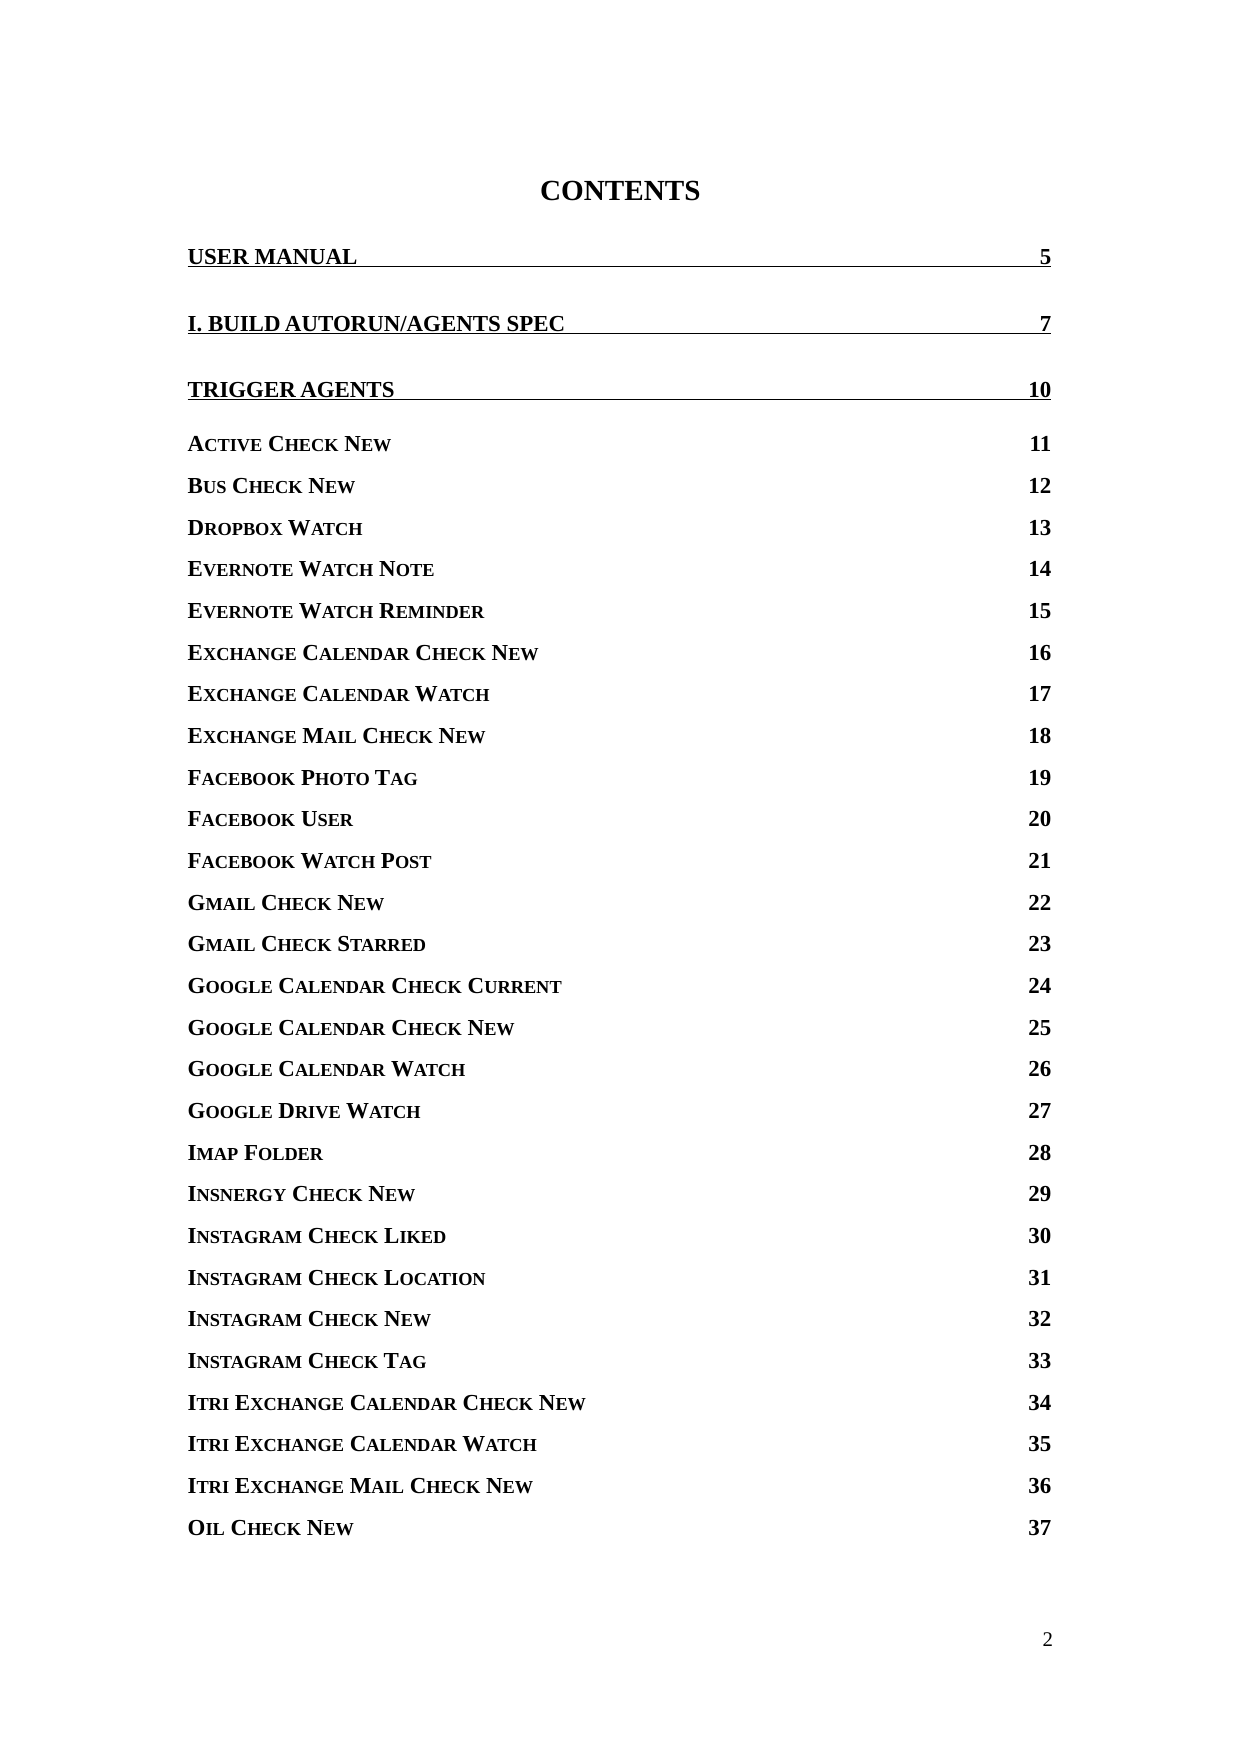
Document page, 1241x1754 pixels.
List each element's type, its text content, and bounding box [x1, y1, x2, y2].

text Active Check New 11 [187, 423, 1053, 464]
text Bus Check New 12 [187, 464, 1053, 506]
text Facebook User 20 [187, 798, 1053, 839]
text Exchange Calendar Watch 17 [187, 673, 1053, 714]
text CONTENTS [187, 169, 1053, 210]
text Itri Exchange Calendar Watch 35 [187, 1423, 1053, 1464]
text I. BUILD AUTORUN/AGENTS SPEC 7 [187, 302, 1053, 344]
text Instagram Check New 32 [187, 1298, 1053, 1339]
text TRIGGER AGENTS 10 [187, 369, 1053, 410]
text Oil Check New 37 [187, 1506, 1053, 1548]
text Itri Exchange Mail Check New 36 [187, 1464, 1053, 1506]
text Facebook Photo Tag 19 [187, 756, 1053, 798]
text Google Calendar Check Current 24 [187, 964, 1053, 1006]
text Instagram Check Location 31 [187, 1256, 1053, 1298]
text Facebook Watch Post 21 [187, 839, 1053, 881]
text Instagram Check Liked 30 [187, 1214, 1053, 1256]
text Exchange Calendar Check New 16 [187, 631, 1053, 673]
text Google Calendar Watch 26 [187, 1048, 1053, 1089]
text Gmail Check New 22 [187, 881, 1053, 923]
text Gmail Check Starred 23 [187, 923, 1053, 964]
text Evernote Watch Reminder 15 [187, 589, 1053, 631]
text Itri Exchange Calendar Check New 34 [187, 1381, 1053, 1423]
text Google Calendar Check New 25 [187, 1006, 1053, 1048]
text Evernote Watch Note 14 [187, 548, 1053, 589]
text Insnergy Check New 29 [187, 1173, 1053, 1214]
text Exchange Mail Check New 18 [187, 714, 1053, 756]
text Dropbox Watch 13 [187, 506, 1053, 548]
text USER MANUAL 5 [187, 235, 1053, 277]
text Imap Folder 28 [187, 1131, 1053, 1173]
text Instagram Check Tag 33 [187, 1339, 1053, 1381]
text Google Drive Watch 27 [187, 1089, 1053, 1131]
